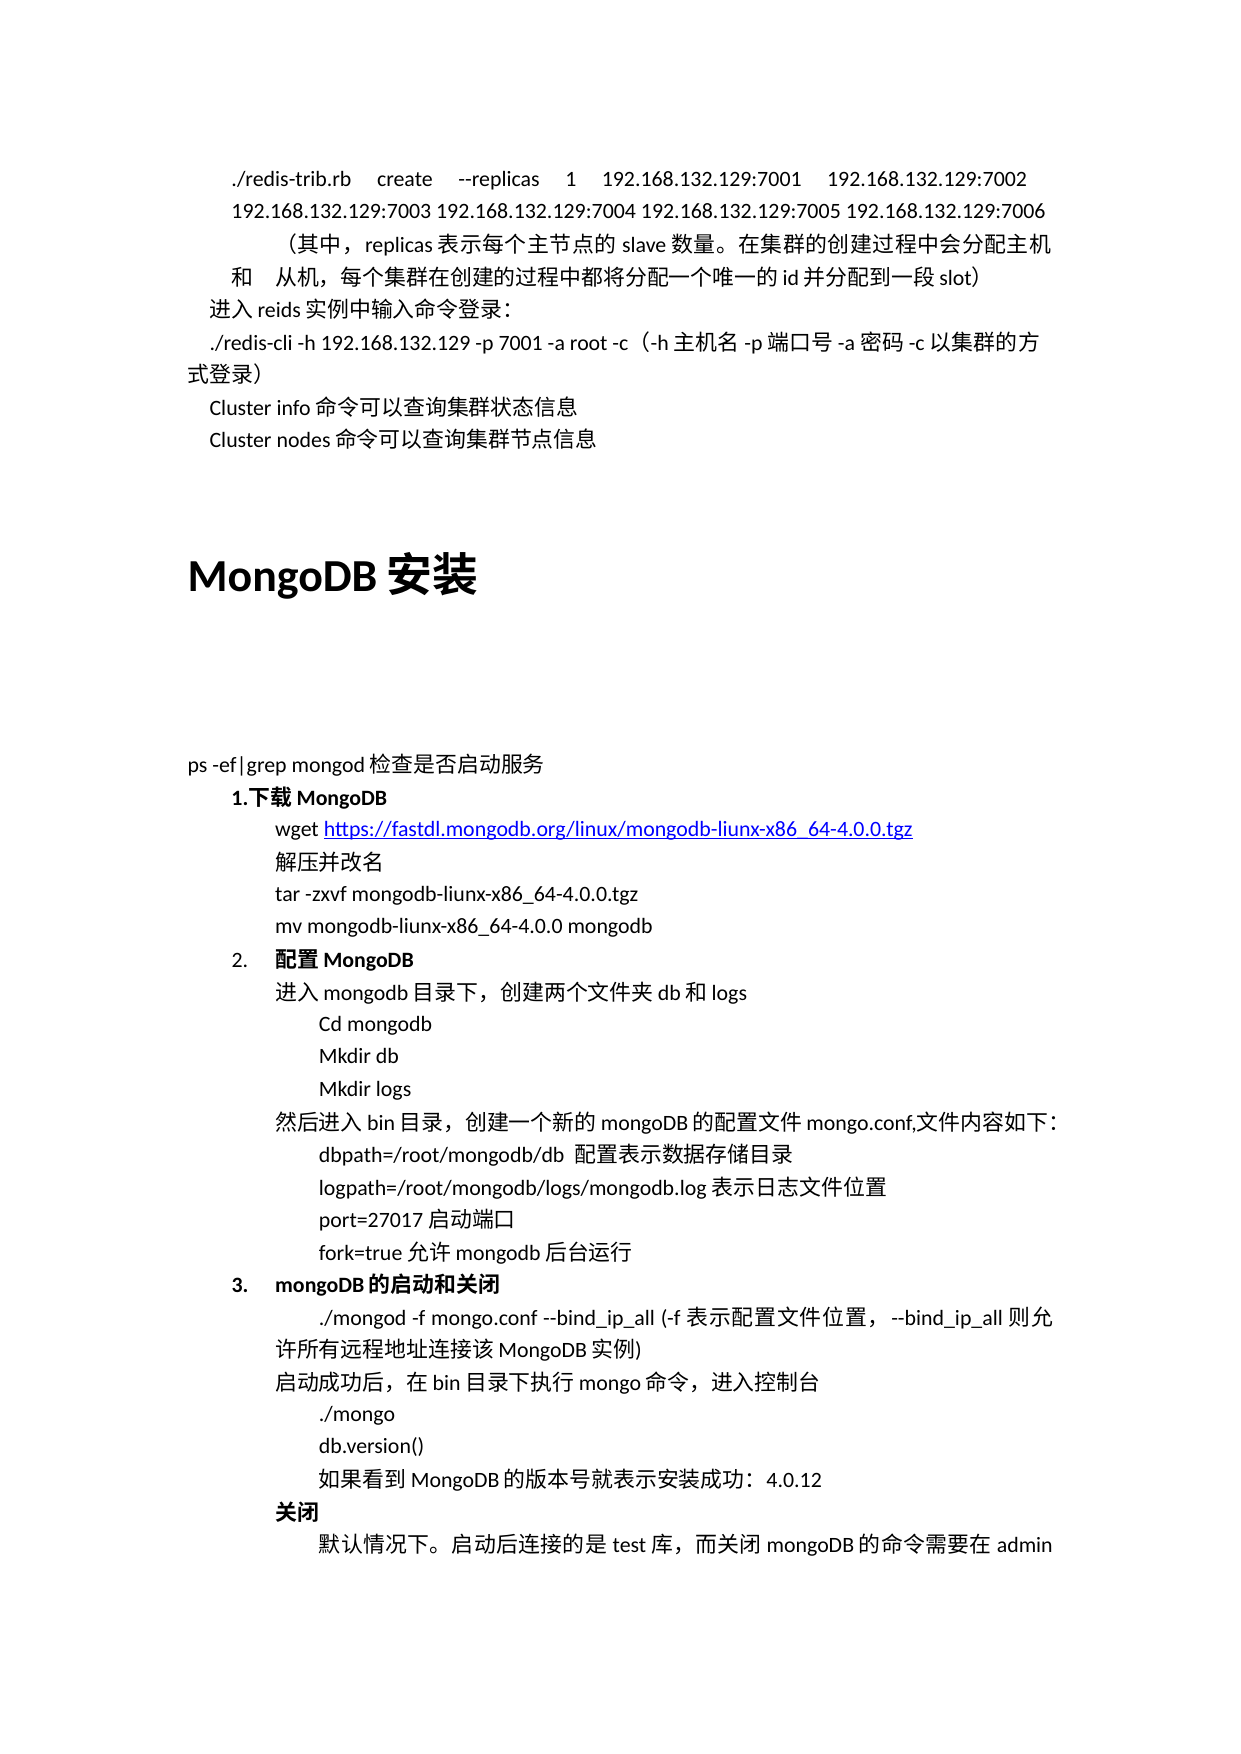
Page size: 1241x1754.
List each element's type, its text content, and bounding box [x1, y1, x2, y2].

text ps -ef|grep mongod检查是否启动服务 [187, 747, 1053, 779]
text Cluster info 命令可以查询集群状态信息 [187, 389, 1053, 422]
list ./mongod -f mongo.conf --bind_ip_all (-f表示配置文件位置，--bind_ip_all则允许所有远程地址连接该MongoDB实例) [275, 1299, 1053, 1364]
text 进入reids实例中输入命令登录： [187, 292, 1053, 324]
list Mkdir logs [275, 1072, 1053, 1104]
list 配置MongoDB [187, 942, 1053, 974]
list 然后进入bin目录，创建一个新的mongoDB的配置文件mongo.conf,文件内容如下： [231, 1104, 1053, 1137]
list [275, 1527, 1053, 1559]
list fork=true 允许mongodb后台运行 [275, 1234, 1053, 1267]
text tar -zxvf mongodb-liunx-x86_64-4.0.0.tgz [231, 877, 1053, 909]
list Cd mongodb [275, 1007, 1053, 1039]
text 1.下载MongoDB [187, 779, 1053, 812]
list Mkdir db [275, 1039, 1053, 1072]
list 如果看到MongoDB的版本号就表示安装成功：4.0.12 [275, 1462, 1053, 1494]
list port=27017 启动端口 [275, 1202, 1053, 1234]
list mongoDB的启动和关闭 [187, 1267, 1053, 1299]
text wget https://fastdl.mongodb.org/linux/mongodb-liunx-x86_64-4.0.0.tgz [231, 812, 1053, 844]
text mv mongodb-liunx-x86_64-4.0.0 mongodb [231, 909, 1053, 942]
list ./mongo [275, 1397, 1053, 1429]
list dbpath=/root/mongodb/db 配置表示数据存储目录 [275, 1137, 1053, 1169]
list logpath=/root/mongodb/logs/mongodb.log 表示日志文件位置 [275, 1169, 1053, 1202]
text （其中，replicas表示每个主节点的slave数量。在集群的创建过程中会分配主机和 从机，每个集群在创建的过程中都将分配一个唯一的id并分配到一段slot） [231, 227, 1053, 292]
subtitle MongoDB安装 [187, 522, 1053, 620]
list 关闭 [187, 1494, 1053, 1527]
text ./redis-cli -h 192.168.132.129 -p 7001 -a root -c（-h 主机名 -p 端口号 -a 密码 -c 以集群的 方式登录） [187, 324, 1053, 389]
text 解压并改名 [231, 844, 1053, 877]
list db.version() [275, 1429, 1053, 1462]
text ./redis-trib.rb create --replicas 1 192.168.132.129:7001 192.168.132.129:7002 192.168.132.129:7003 192.168.132.129:7004 192.168.132.129:7005 192.168.132.129:7006 [187, 162, 1053, 227]
list 启动成功后，在bin目录下执行mongo命令，进入控制台 [231, 1364, 1053, 1397]
text Cluster nodes命令可以查询集群节点信息 [187, 422, 1053, 454]
list 进入mongodb目录下，创建两个文件夹db和logs [231, 974, 1053, 1007]
